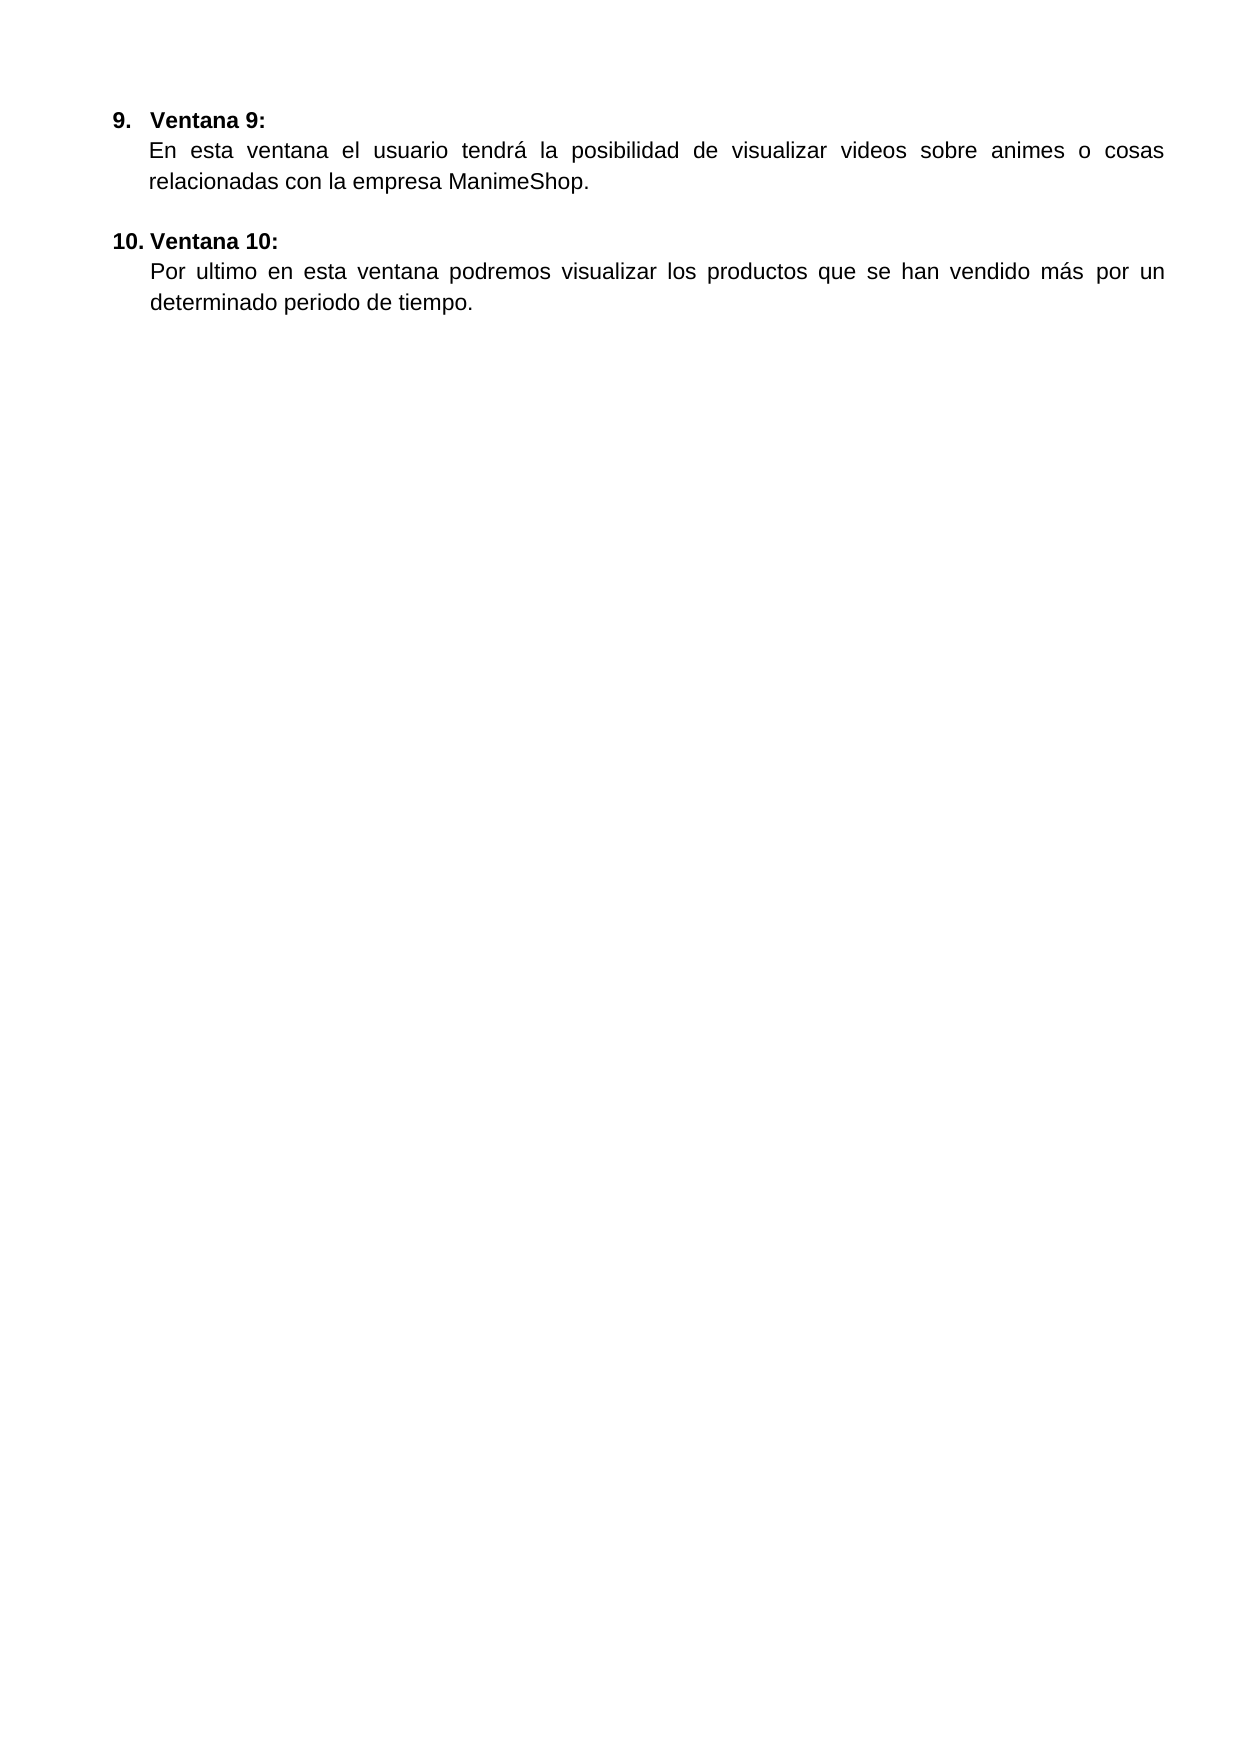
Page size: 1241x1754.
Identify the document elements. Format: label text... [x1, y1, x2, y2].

text En esta ventana el usuario tendrá la posibilidad de visualizar videos sobre animes o cosas relacionadas con la empresa ManimeShop. [149, 137, 1165, 194]
list Ventana 9: [112, 107, 1165, 133]
list Ventana 10: [112, 228, 1165, 254]
list Por ultimo en esta ventana podremos visualizar los productos que se han vendido más por un determinado periodo de tiempo. [150, 258, 1165, 315]
